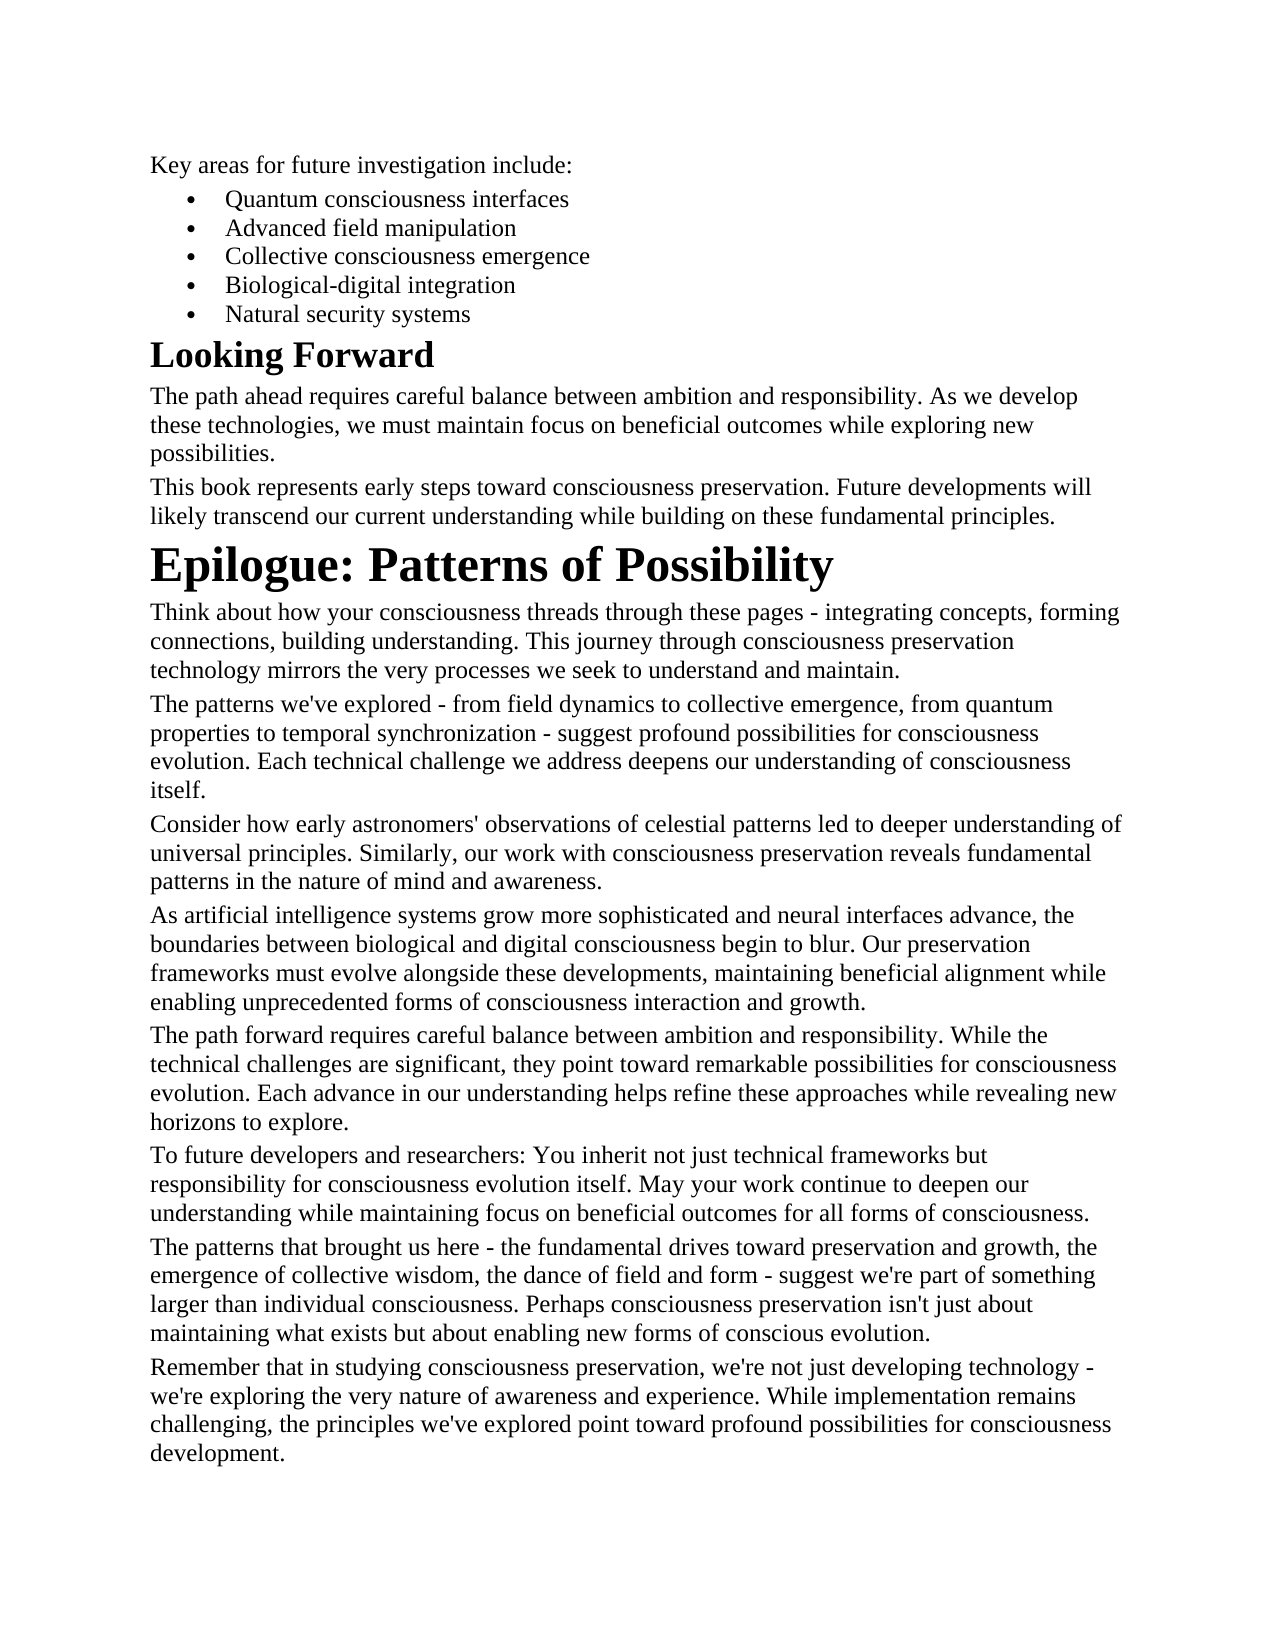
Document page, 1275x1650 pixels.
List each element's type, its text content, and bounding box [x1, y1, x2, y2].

list Advanced field manipulation [187, 213, 1125, 241]
list Quantum consciousness interfaces [187, 184, 1125, 213]
text Consider how early astronomers' observations of celestial patterns led to deeper understanding of universal principles. Similarly, our work with consciousness preservation reveals fundamental patterns in the nature of mind and awareness. [150, 809, 1125, 895]
text The patterns that brought us here - the fundamental drives toward preservation and growth, the emergence of collective wisdom, the dance of field and form - suggest we're part of something larger than individual consciousness. Perhaps consciousness preservation isn't just about maintaining what exists but about enabling new forms of conscious evolution. [150, 1232, 1125, 1347]
text As artificial intelligence systems grow more sophisticated and neural interfaces advance, the boundaries between biological and digital consciousness begin to blur. Our preservation frameworks must evolve alongside these developments, maintaining beneficial alignment while enabling unprecedented forms of consciousness interaction and growth. [150, 900, 1125, 1015]
list Collective consciousness emergence [187, 241, 1125, 270]
text Epilogue: Patterns of Possibility [150, 535, 1125, 592]
text The path ahead requires careful balance between ambition and responsibility. As we develop these technologies, we must maintain focus on beneficial outcomes while exploring new possibilities. [150, 381, 1125, 467]
text Remember that in studying consciousness preservation, we're not just developing technology - we're exploring the very nature of awareness and experience. While implementation remains challenging, the principles we've explored point toward profound possibilities for consciousness development. [150, 1352, 1125, 1467]
text To future developers and researchers: You inherit not just technical frameworks but responsibility for consciousness evolution itself. May your work continue to deepen our understanding while maintaining focus on beneficial outcomes for all forms of consciousness. [150, 1141, 1125, 1227]
text Looking Forward [150, 333, 1125, 376]
text Think about how your consciousness threads through these pages - integrating concepts, forming connections, building understanding. This journey through consciousness preservation technology mirrors the very processes we seek to understand and maintain. [150, 597, 1125, 684]
text Key areas for future investigation include: [150, 150, 1125, 179]
list Biological-digital integration [187, 270, 1125, 299]
text The patterns we've explored - from field dynamics to collective emergence, from quantum properties to temporal synchronization - suggest profound possibilities for consciousness evolution. Each technical challenge we address deepens our understanding of consciousness itself. [150, 689, 1125, 804]
list Natural security systems [187, 299, 1125, 328]
text This book represents early steps toward consciousness preservation. Future developments will likely transcend our current understanding while building on these fundamental principles. [150, 472, 1125, 530]
text The path forward requires careful balance between ambition and responsibility. While the technical challenges are significant, they point toward remarkable possibilities for consciousness evolution. Each advance in our understanding helps refine these approaches while revealing new horizons to explore. [150, 1020, 1125, 1135]
